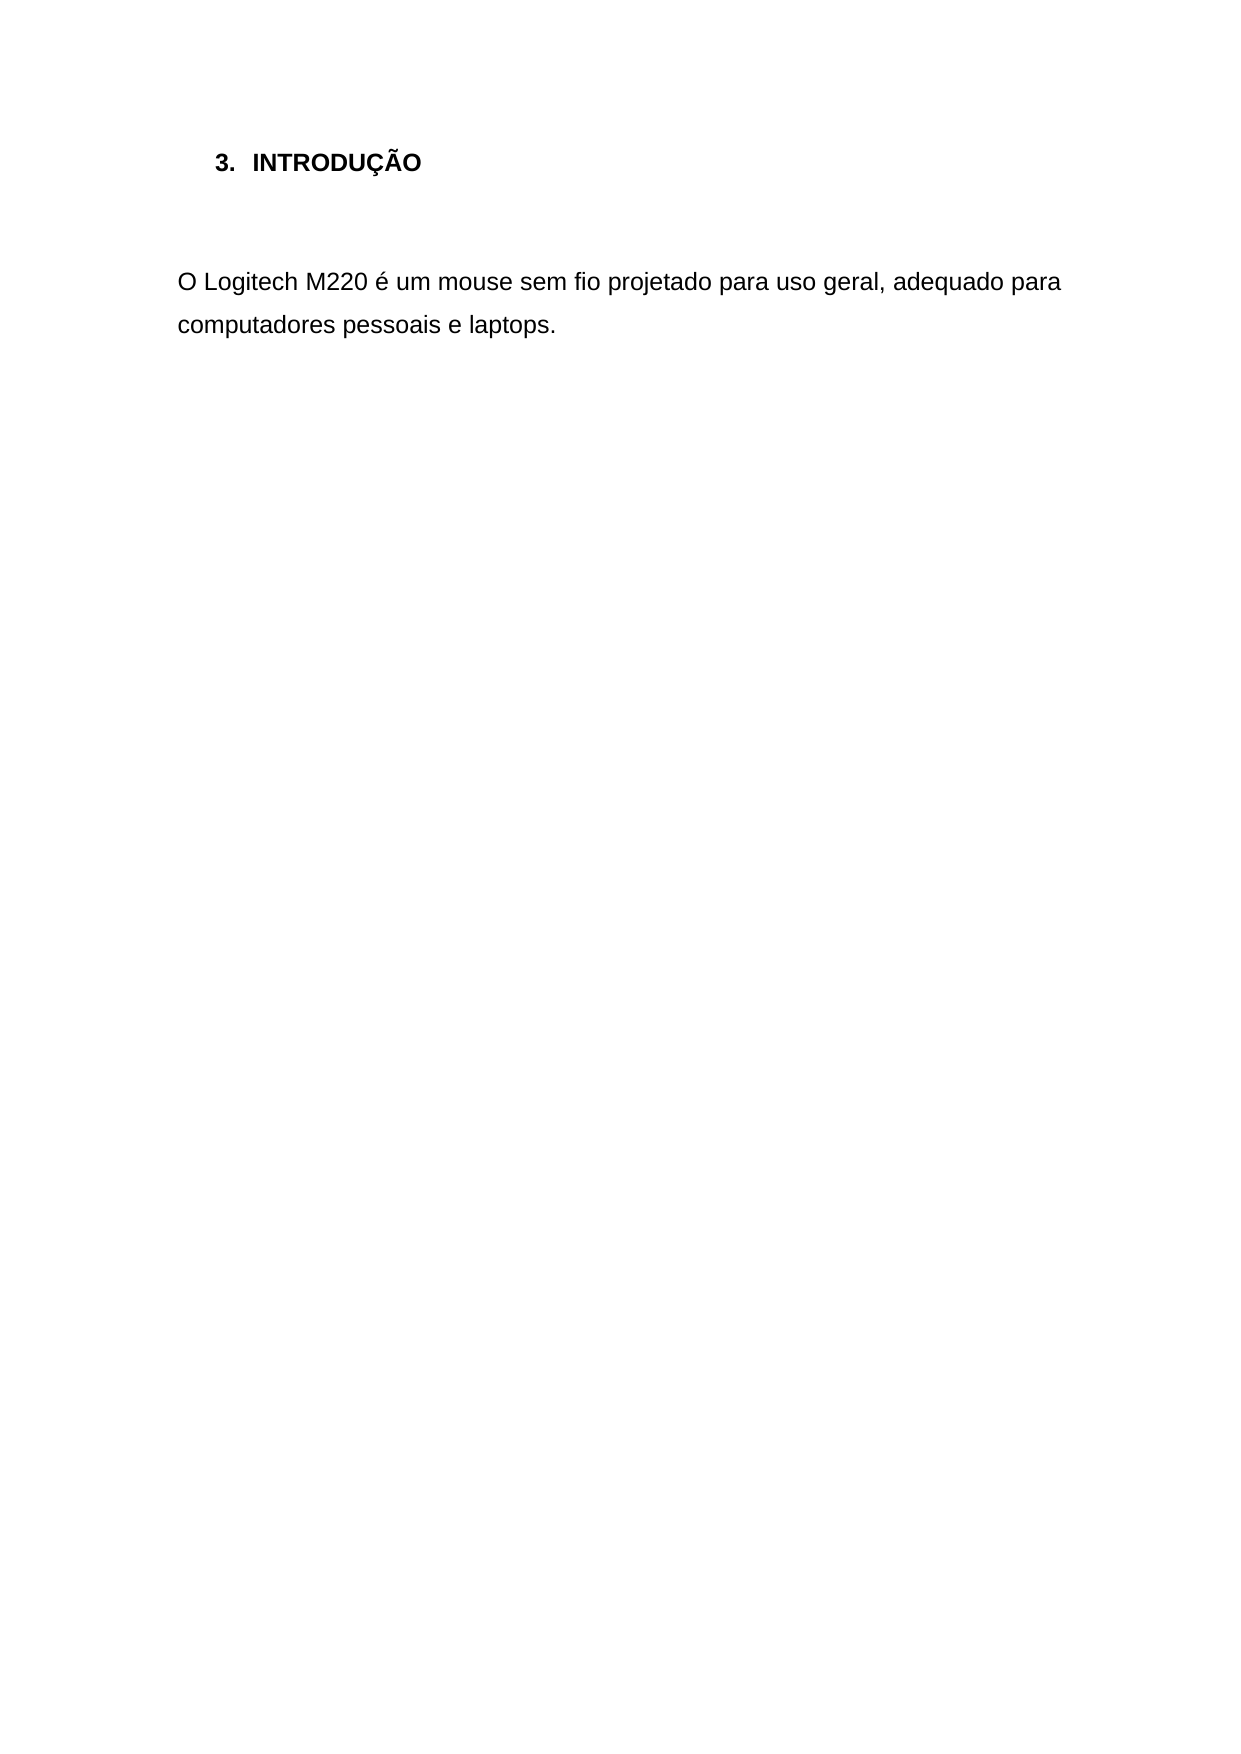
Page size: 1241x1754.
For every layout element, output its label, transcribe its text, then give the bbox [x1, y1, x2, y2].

text O Logitech M220 é um mouse sem fio projetado para uso geral, adequado para computadores pessoais e laptops. [177, 267, 1063, 339]
subtitle INTRODUÇÃO [215, 148, 1063, 176]
